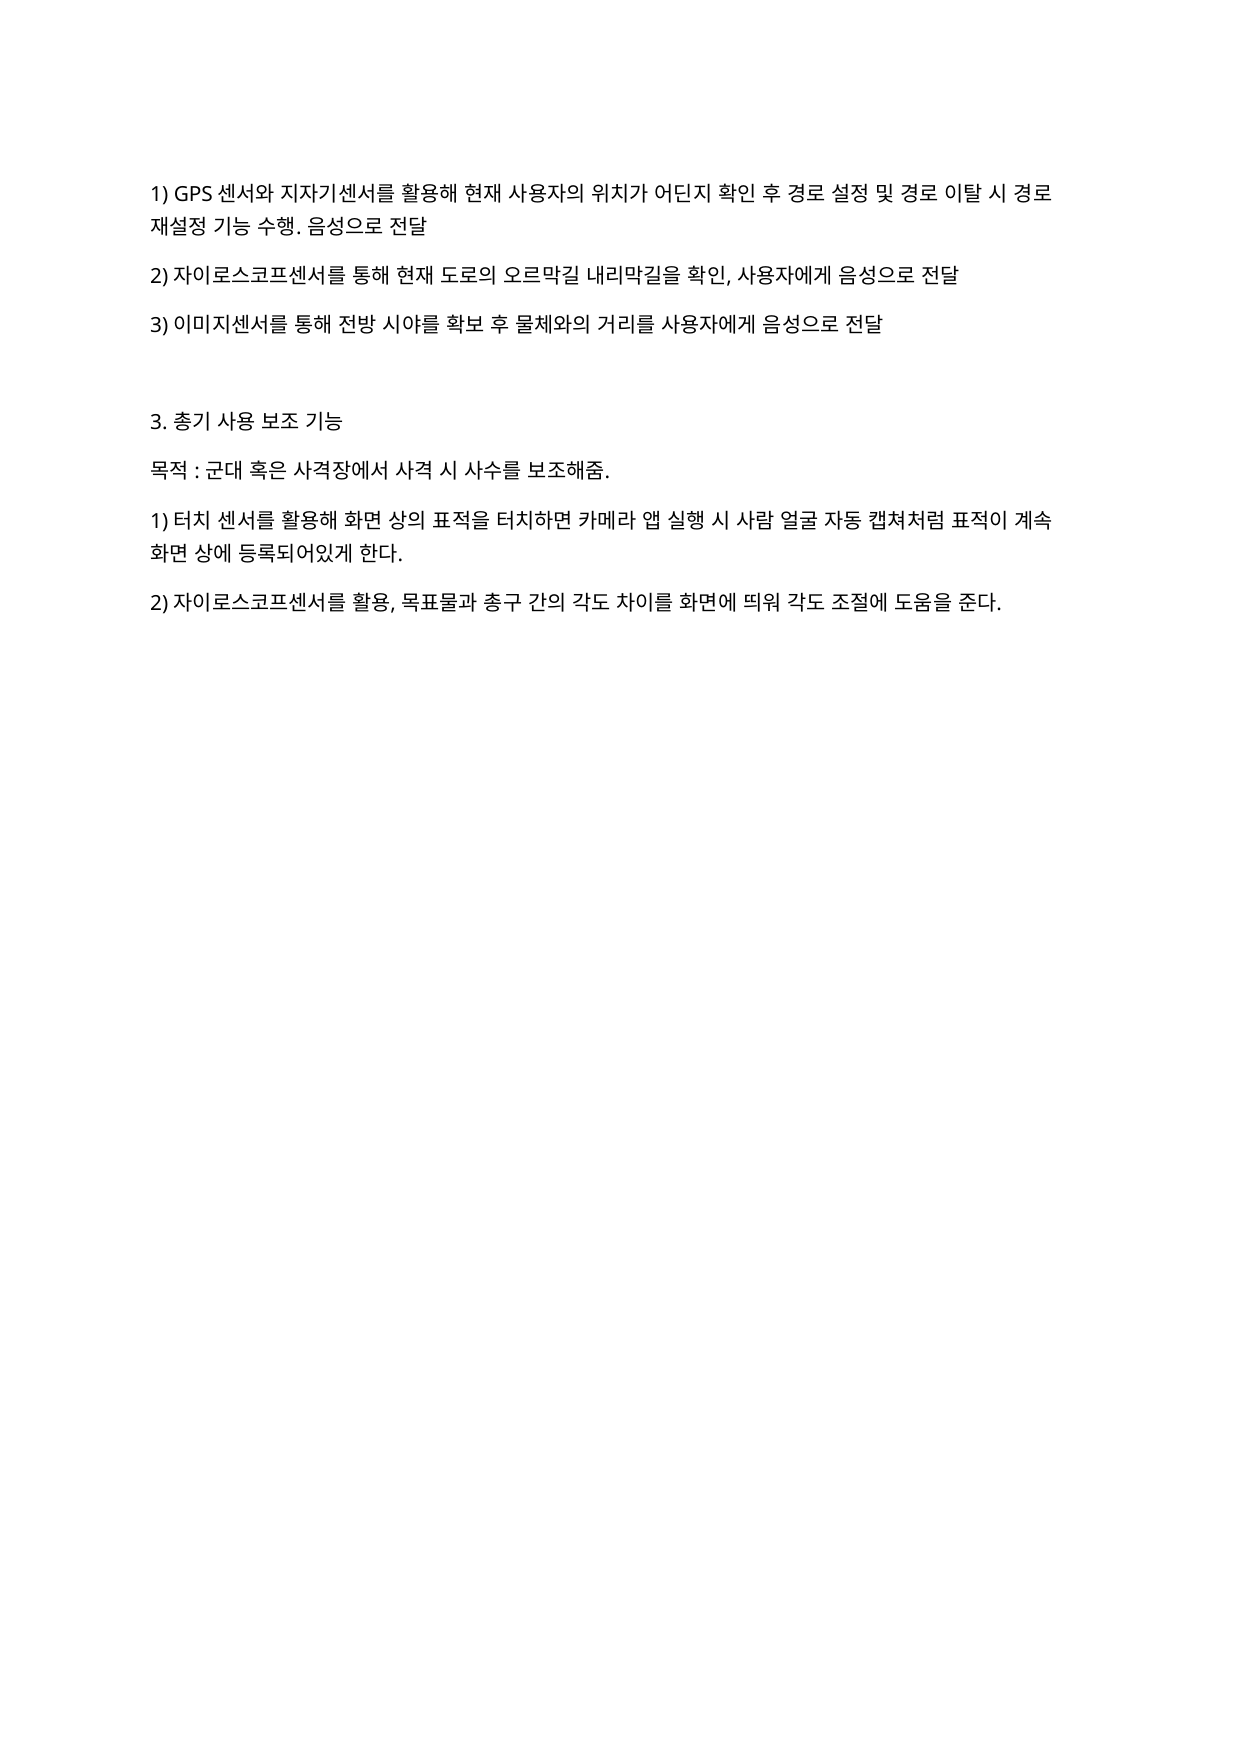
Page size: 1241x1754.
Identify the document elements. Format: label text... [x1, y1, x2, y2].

text 3. 총기 사용 보조 기능 [150, 405, 1090, 436]
text 3) 이미지센서를 통해 전방 시야를 확보 후 물체와의 거리를 사용자에게 음성으로 전달 [150, 309, 1090, 339]
text 2) 자이로스코프센서를 통해 현재 도로의 오르막길 내리막길을 확인, 사용자에게 음성으로 전달 [150, 259, 1090, 289]
text 목적 : 군대 혹은 사격장에서 사격 시 사수를 보조해줌. [150, 455, 1090, 485]
text 2) 자이로스코프센서를 활용, 목표물과 총구 간의 각도 차이를 화면에 띄워 각도 조절에 도움을 준다. [150, 586, 1090, 616]
text 1) 터치 센서를 활용해 화면 상의 표적을 터치하면 카메라 앱 실행 시 사람 얼굴 자동 캡쳐처럼 표적이 계속 화면 상에 등록되어있게 한다. [150, 504, 1090, 567]
text 1) GPS센서와 지자기센서를 활용해 현재 사용자의 위치가 어딘지 확인 후 경로 설정 및 경로 이탈 시 경로 재설정 기능 수행. 음성으로 전달 [150, 177, 1090, 240]
